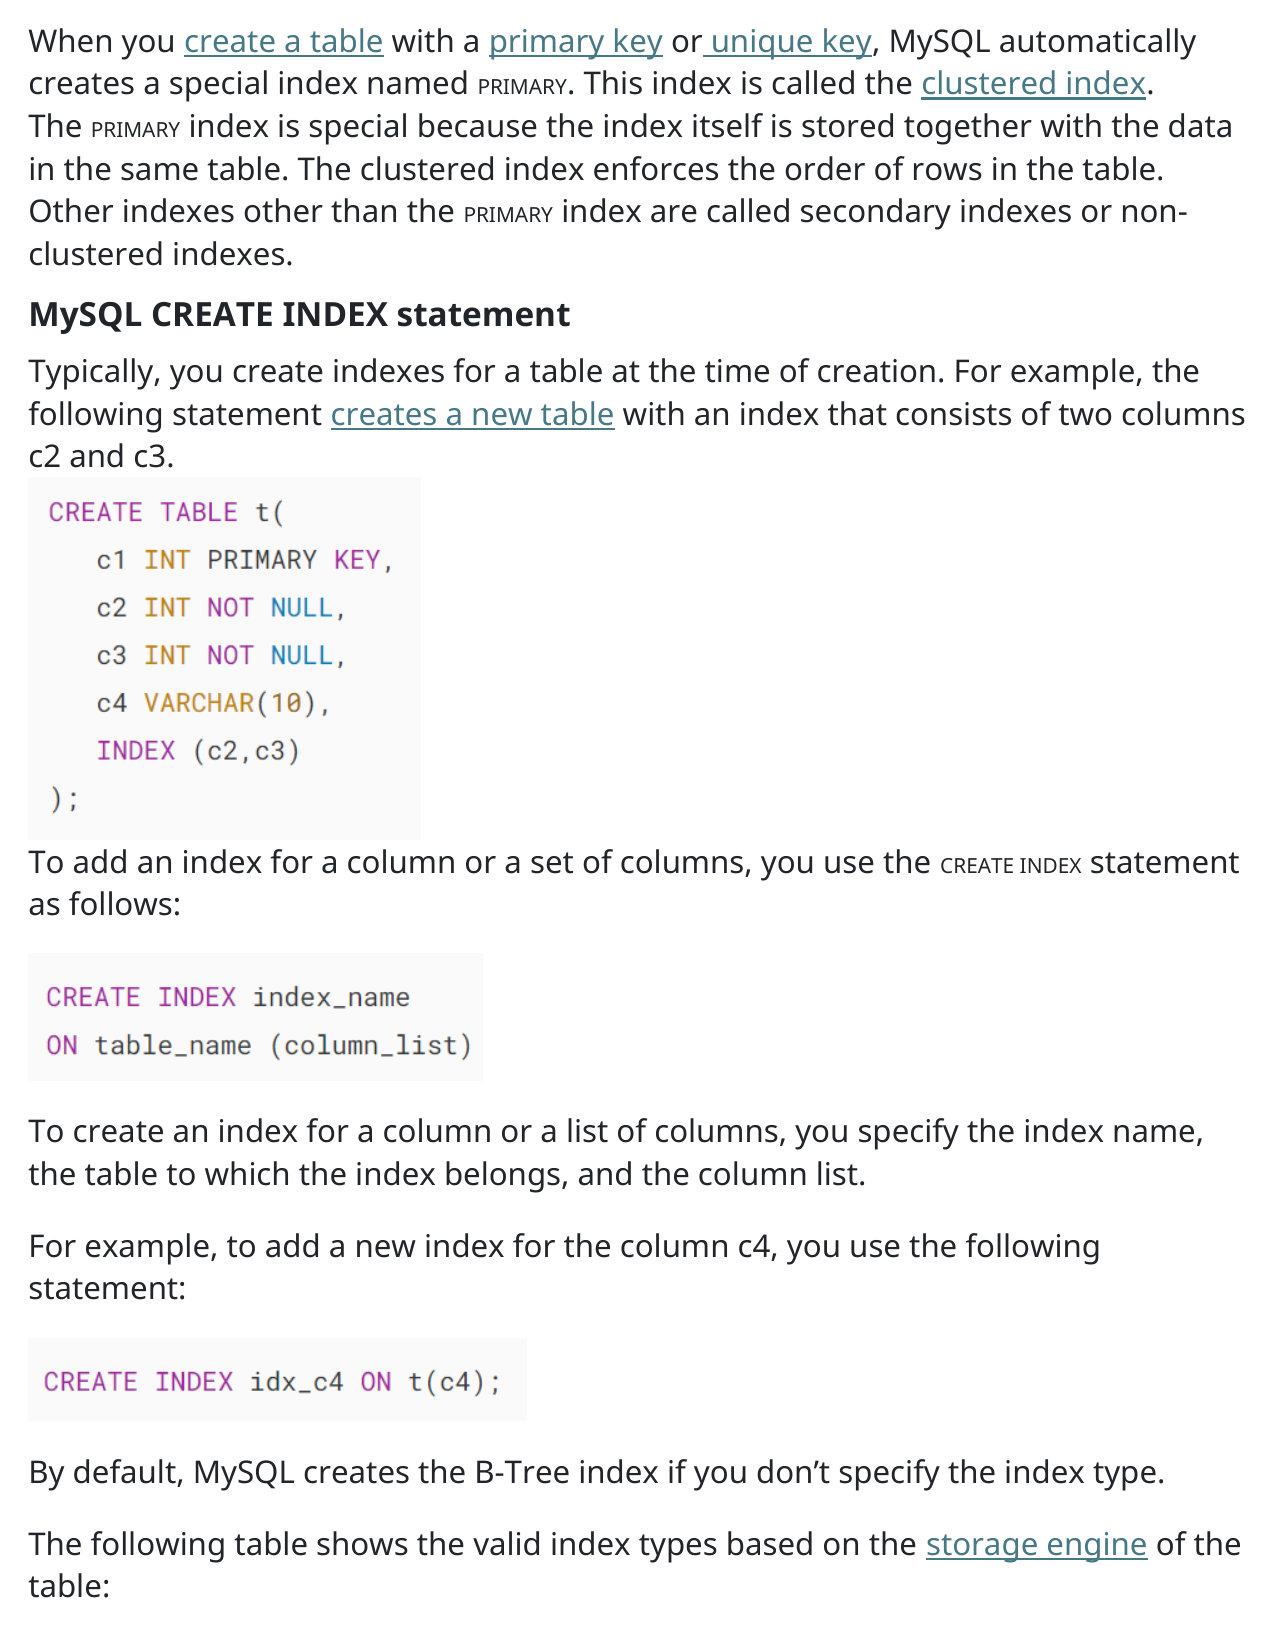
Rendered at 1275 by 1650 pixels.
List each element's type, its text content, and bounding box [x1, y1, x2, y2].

picture [28, 953, 484, 1081]
text By default, MySQL creates the B-Tree index if you don’t specify the index type. [28, 1450, 1247, 1492]
subtitle MySQL CREATE INDEX statement [28, 291, 1247, 336]
text When you create a table with a primary key or unique key, MySQL automatically creates a special index named PRIMARY. This index is called the clustered index. [28, 19, 1247, 104]
text To create an index for a column or a list of columns, you specify the index name, the table to which the index belongs, and the column list. [28, 1109, 1247, 1194]
text Typically, you create indexes for a table at the time of creation. For example, the following statement creates a new table with an index that consists of two columns c2 and c3. [28, 349, 1247, 477]
text Other indexes other than the PRIMARY index are called secondary indexes or non-clustered indexes. [28, 189, 1247, 274]
picture [28, 1338, 527, 1421]
text To add an index for a column or a set of columns, you use the CREATE INDEX statement as follows: [28, 839, 1247, 925]
picture [28, 477, 421, 840]
text The PRIMARY index is special because the index itself is stored together with the data in the same table. The clustered index enforces the order of rows in the table. [28, 104, 1247, 189]
text The following table shows the valid index types based on the storage engine of the table: [28, 1522, 1247, 1607]
text For example, to add a new index for the column c4, you use the following statement: [28, 1224, 1247, 1309]
